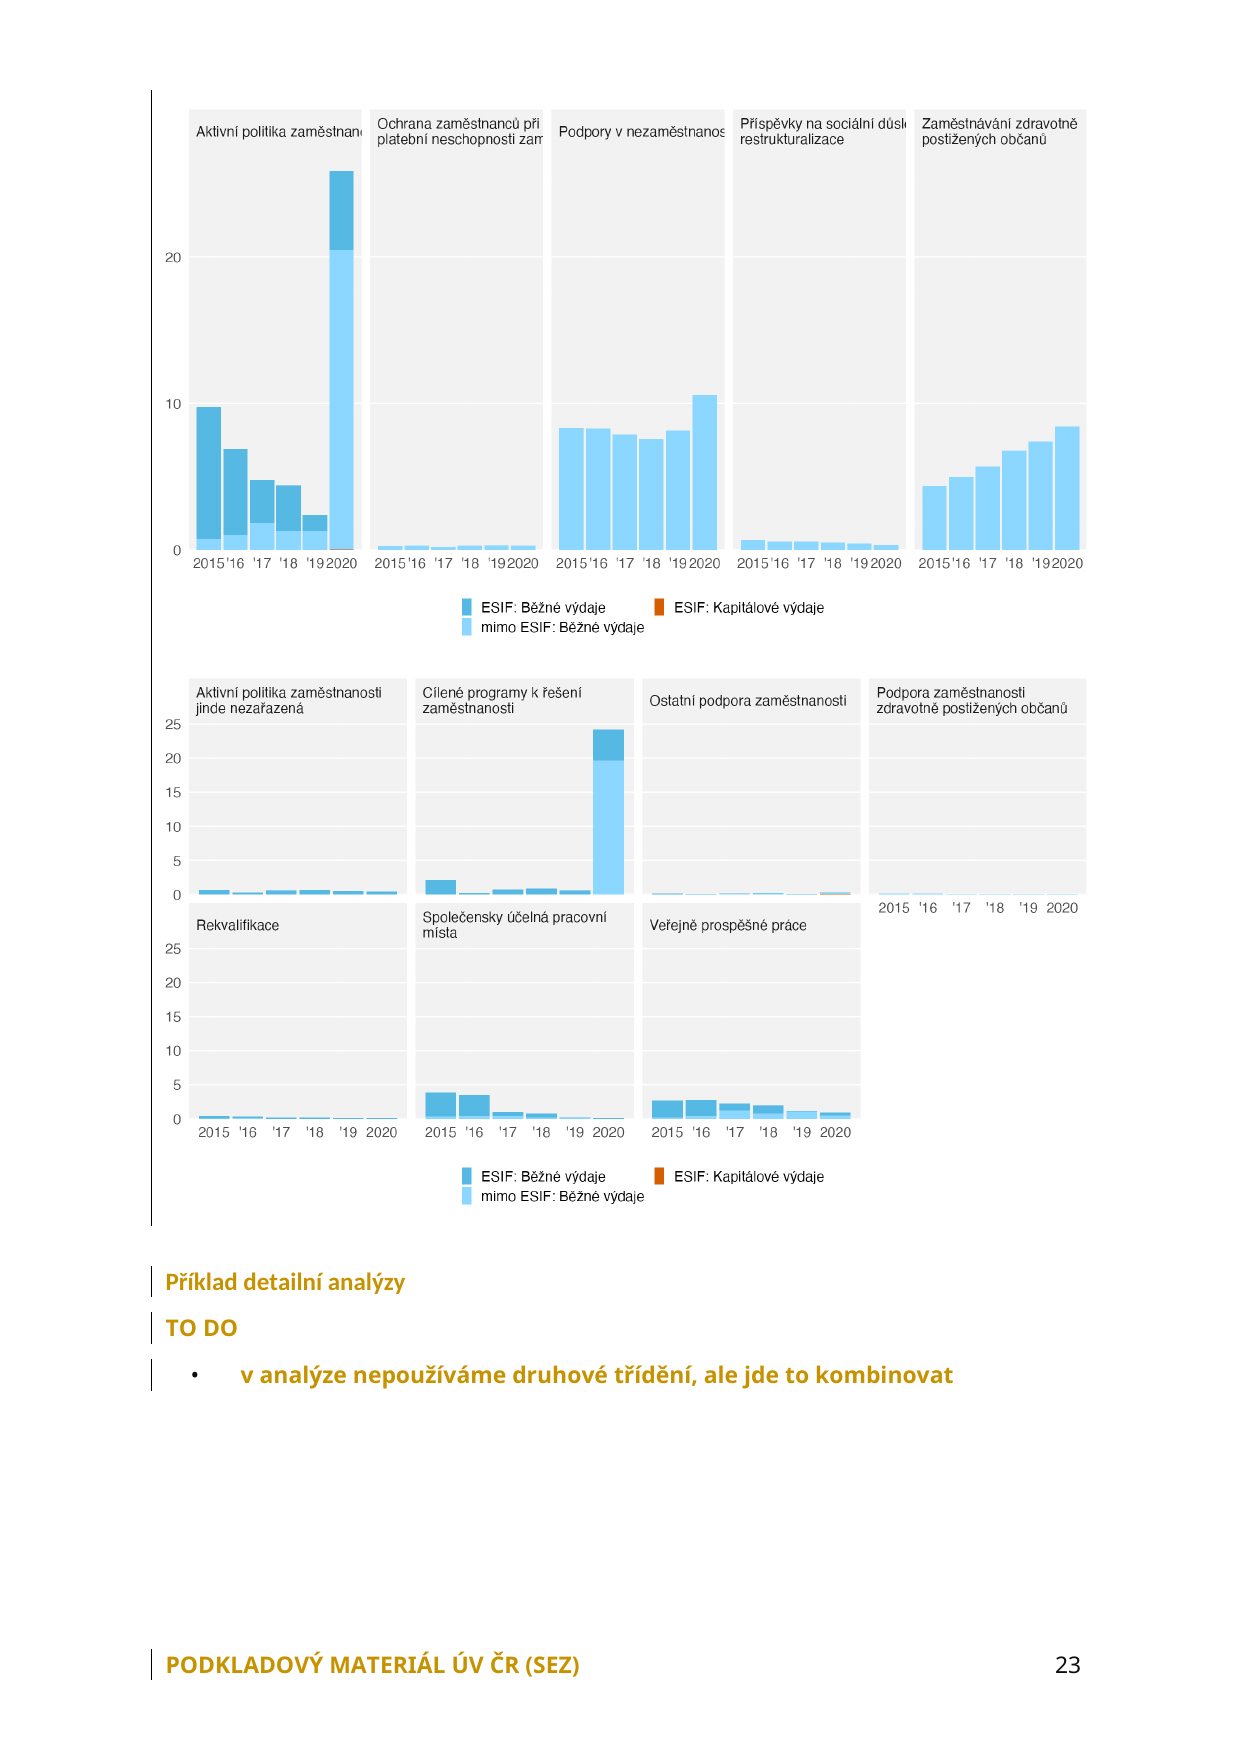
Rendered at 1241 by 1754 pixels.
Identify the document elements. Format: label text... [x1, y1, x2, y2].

list v analýze nepoužíváme druhové třídění, ale jde to kombinovat [190, 1359, 1088, 1391]
picture [165, 659, 1087, 1226]
picture [165, 90, 1087, 657]
subtitle Příklad detailní analýzy [165, 1266, 1088, 1297]
text TO DO [165, 1312, 1088, 1344]
